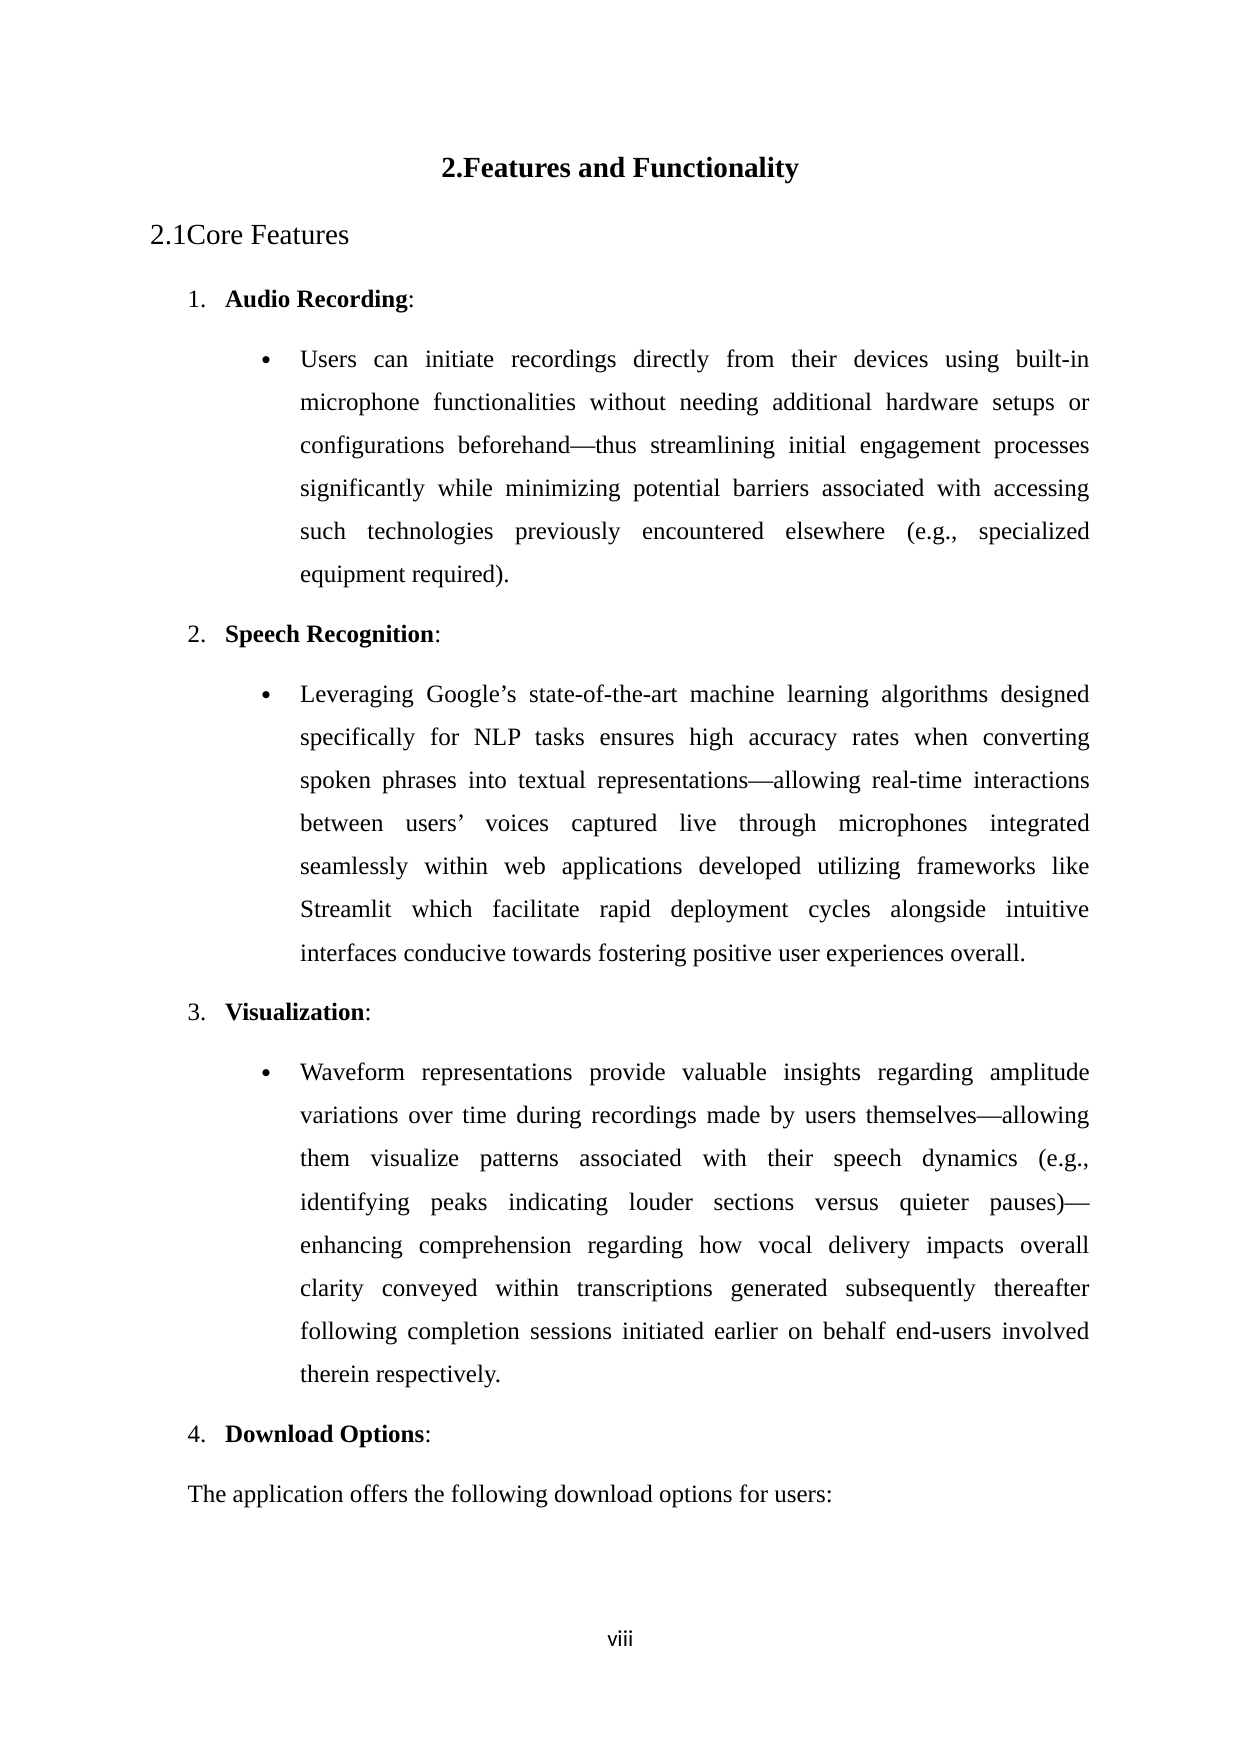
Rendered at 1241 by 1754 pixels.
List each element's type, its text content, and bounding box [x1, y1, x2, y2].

list Users can initiate recordings directly from their devices using built-in microphone functionalities without needing additional hardware setups or configurations beforehand—thus streamlining initial engagement processes significantly while minimizing potential barriers associated with accessing such technologies previously encountered elsewhere (e.g., specialized equipment required). [262, 344, 1090, 588]
list Speech Recognition: [187, 619, 1090, 648]
list Leveraging Google’s state-of-the-art machine learning algorithms designed specifically for NLP tasks ensures high accuracy rates when converting spoken phrases into textual representations—allowing real-time interactions between users’ voices captured live through microphones integrated seamlessly within web applications developed utilizing frameworks like Streamlit which facilitate rapid deployment cycles alongside intuitive interfaces conducive towards fostering positive user experiences overall. [262, 679, 1090, 966]
text 2.1Core Features [150, 217, 1090, 251]
list Audio Recording: [187, 284, 1090, 313]
list Waveform representations provide valuable insights regarding amplitude variations over time during recordings made by users themselves—allowing them visualize patterns associated with their speech dynamics (e.g., identifying peaks indicating louder sections versus quieter pauses)—enhancing comprehension regarding how vocal delivery impacts overall clarity conveyed within transcriptions generated subsequently thereafter following completion sessions initiated earlier on behalf end-users involved therein respectively. [262, 1057, 1090, 1388]
list Download Options: [187, 1419, 1090, 1448]
list Visualization: [187, 997, 1090, 1026]
text The application offers the following download options for users: [187, 1479, 1090, 1507]
text 2.Features and Functionality [150, 150, 1090, 183]
